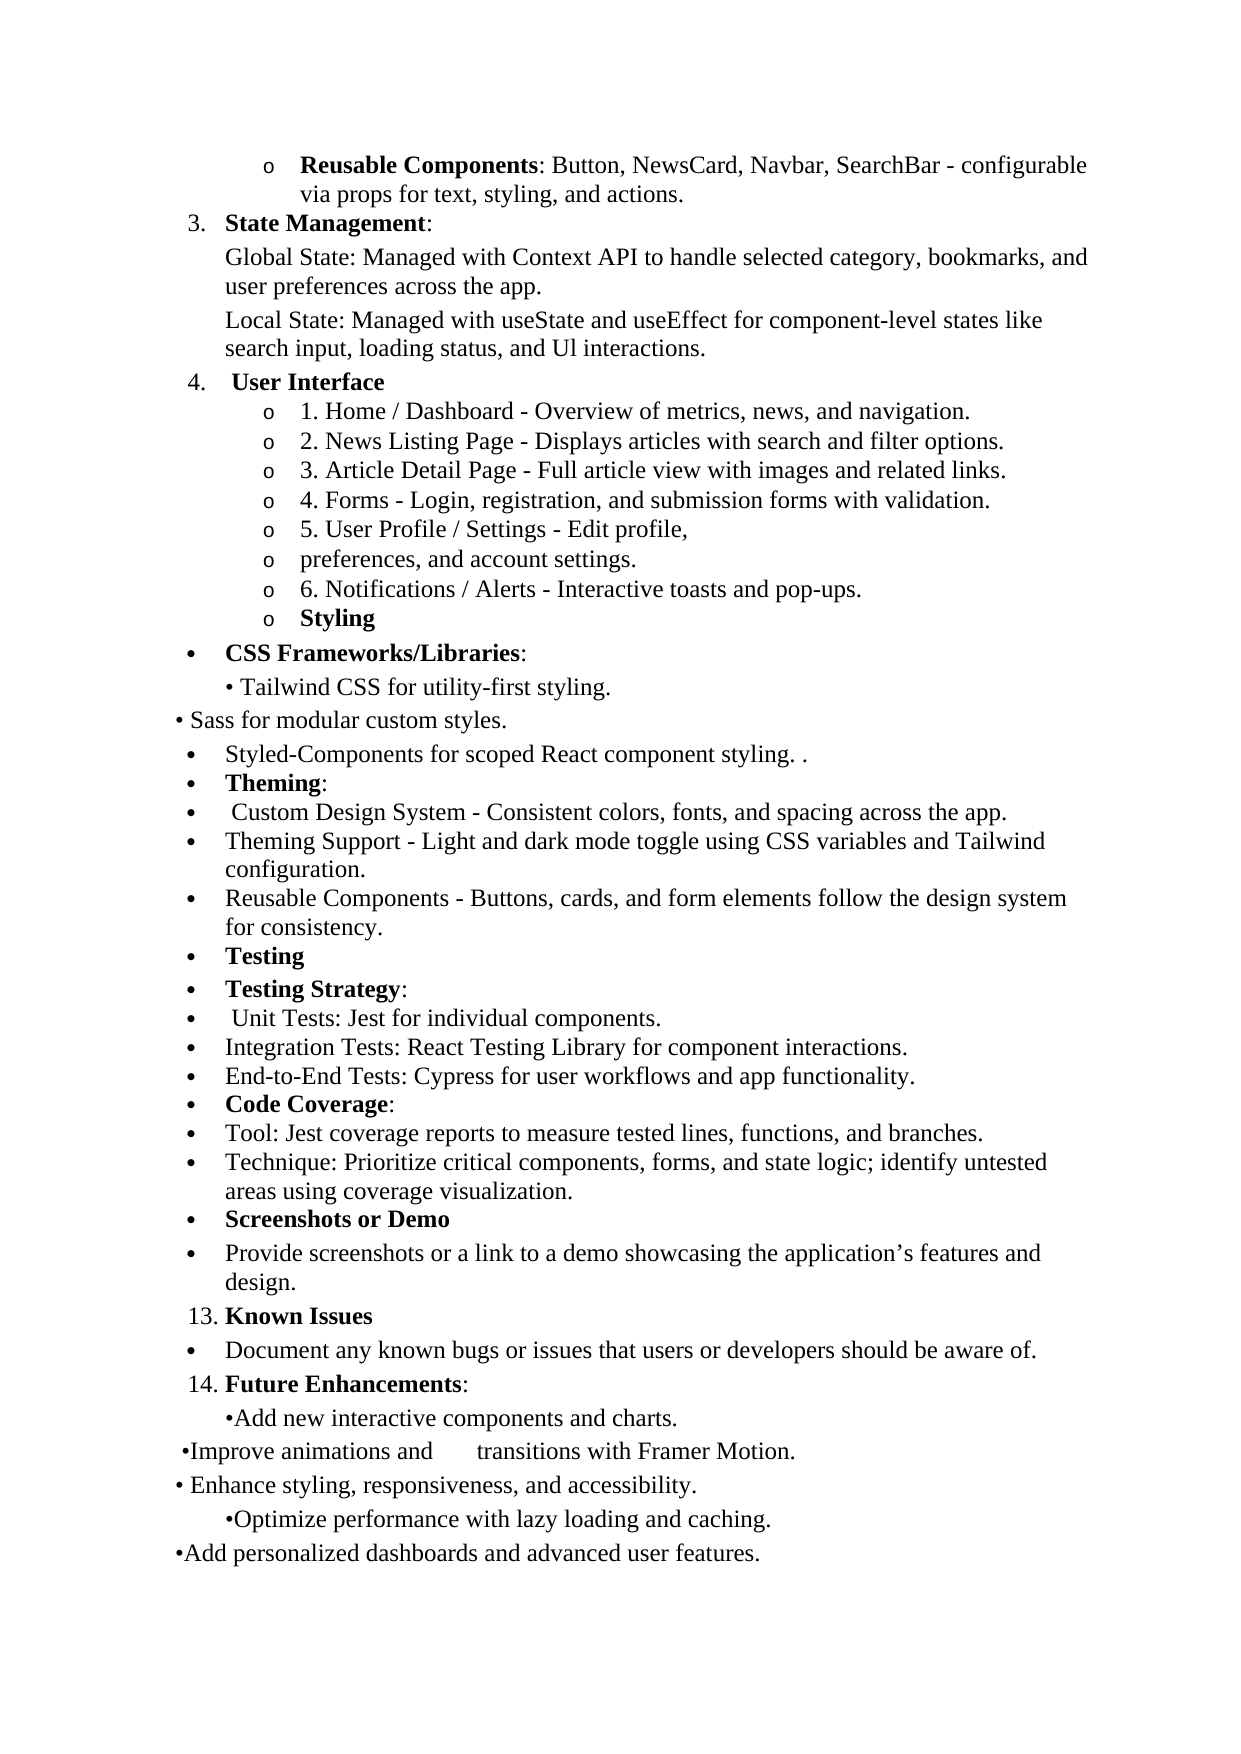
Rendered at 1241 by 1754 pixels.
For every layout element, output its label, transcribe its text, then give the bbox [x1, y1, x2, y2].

list Code Coverage: [187, 1089, 1090, 1118]
list preferences, and account settings. [262, 544, 1090, 574]
text Global State: Managed with Context API to handle selected category, bookmarks, and user preferences across the app. [225, 242, 1090, 300]
list Screenshots or Demo [187, 1204, 1090, 1233]
list Tool: Jest coverage reports to measure tested lines, functions, and branches. [187, 1118, 1090, 1147]
list Reusable Components - Buttons, cards, and form elements follow the design system for consistency. [187, 883, 1090, 941]
list CSS Frameworks/Libraries: [187, 638, 1090, 667]
text •Improve animations and transitions with Framer Motion. [150, 1436, 1090, 1465]
list 5. User Profile / Settings - Edit profile, [262, 514, 1090, 544]
list Styling [262, 603, 1090, 633]
text Local State: Managed with useState and useEffect for component-level states like search input, loading status, and Ul interactions. [225, 305, 1090, 362]
text •Add new interactive components and charts. [225, 1403, 1090, 1431]
list Known Issues [187, 1301, 1090, 1330]
list Document any known bugs or issues that users or developers should be aware of. [187, 1335, 1090, 1364]
list Unit Tests: Jest for individual components. [187, 1003, 1090, 1032]
list Provide screenshots or a link to a demo showcasing the application’s features and design. [187, 1238, 1090, 1296]
list Testing Strategy: [187, 974, 1090, 1003]
list Future Enhancements: [187, 1369, 1090, 1397]
list Technique: Prioritize critical components, forms, and state logic; identify untested areas using coverage visualization. [187, 1147, 1090, 1204]
text • Enhance styling, responsiveness, and accessibility. [150, 1470, 1090, 1499]
list Styled-Components for scoped React component styling. . [187, 739, 1090, 768]
list 3. Article Detail Page - Full article view with images and related links. [262, 455, 1090, 485]
list 1. Home / Dashboard - Overview of metrics, news, and navigation. [262, 396, 1090, 426]
list State Management: [187, 208, 1090, 237]
list 2. News Listing Page - Displays articles with search and filter options. [262, 426, 1090, 455]
text • Tailwind CSS for utility-first styling. [225, 672, 1090, 701]
text • Sass for modular custom styles. [150, 706, 1090, 734]
text •Optimize performance with lazy loading and caching. [225, 1504, 1090, 1533]
text •Add personalized dashboards and advanced user features. [150, 1538, 1090, 1567]
list Theming Support - Light and dark mode toggle using CSS variables and Tailwind configuration. [187, 826, 1090, 883]
list User Interface [187, 367, 1090, 396]
list Reusable Components: Button, NewsCard, Navbar, SearchBar - configurable via props for text, styling, and actions. [262, 150, 1090, 208]
list 4. Forms - Login, registration, and submission forms with validation. [262, 485, 1090, 514]
list Testing [187, 941, 1090, 969]
list Custom Design System - Consistent colors, fonts, and spacing across the app. [187, 797, 1090, 826]
list Theming: [187, 768, 1090, 797]
list Integration Tests: React Testing Library for component interactions. [187, 1032, 1090, 1061]
list End-to-End Tests: Cypress for user workflows and app functionality. [187, 1061, 1090, 1089]
list 6. Notifications / Alerts - Interactive toasts and pop-ups. [262, 574, 1090, 603]
